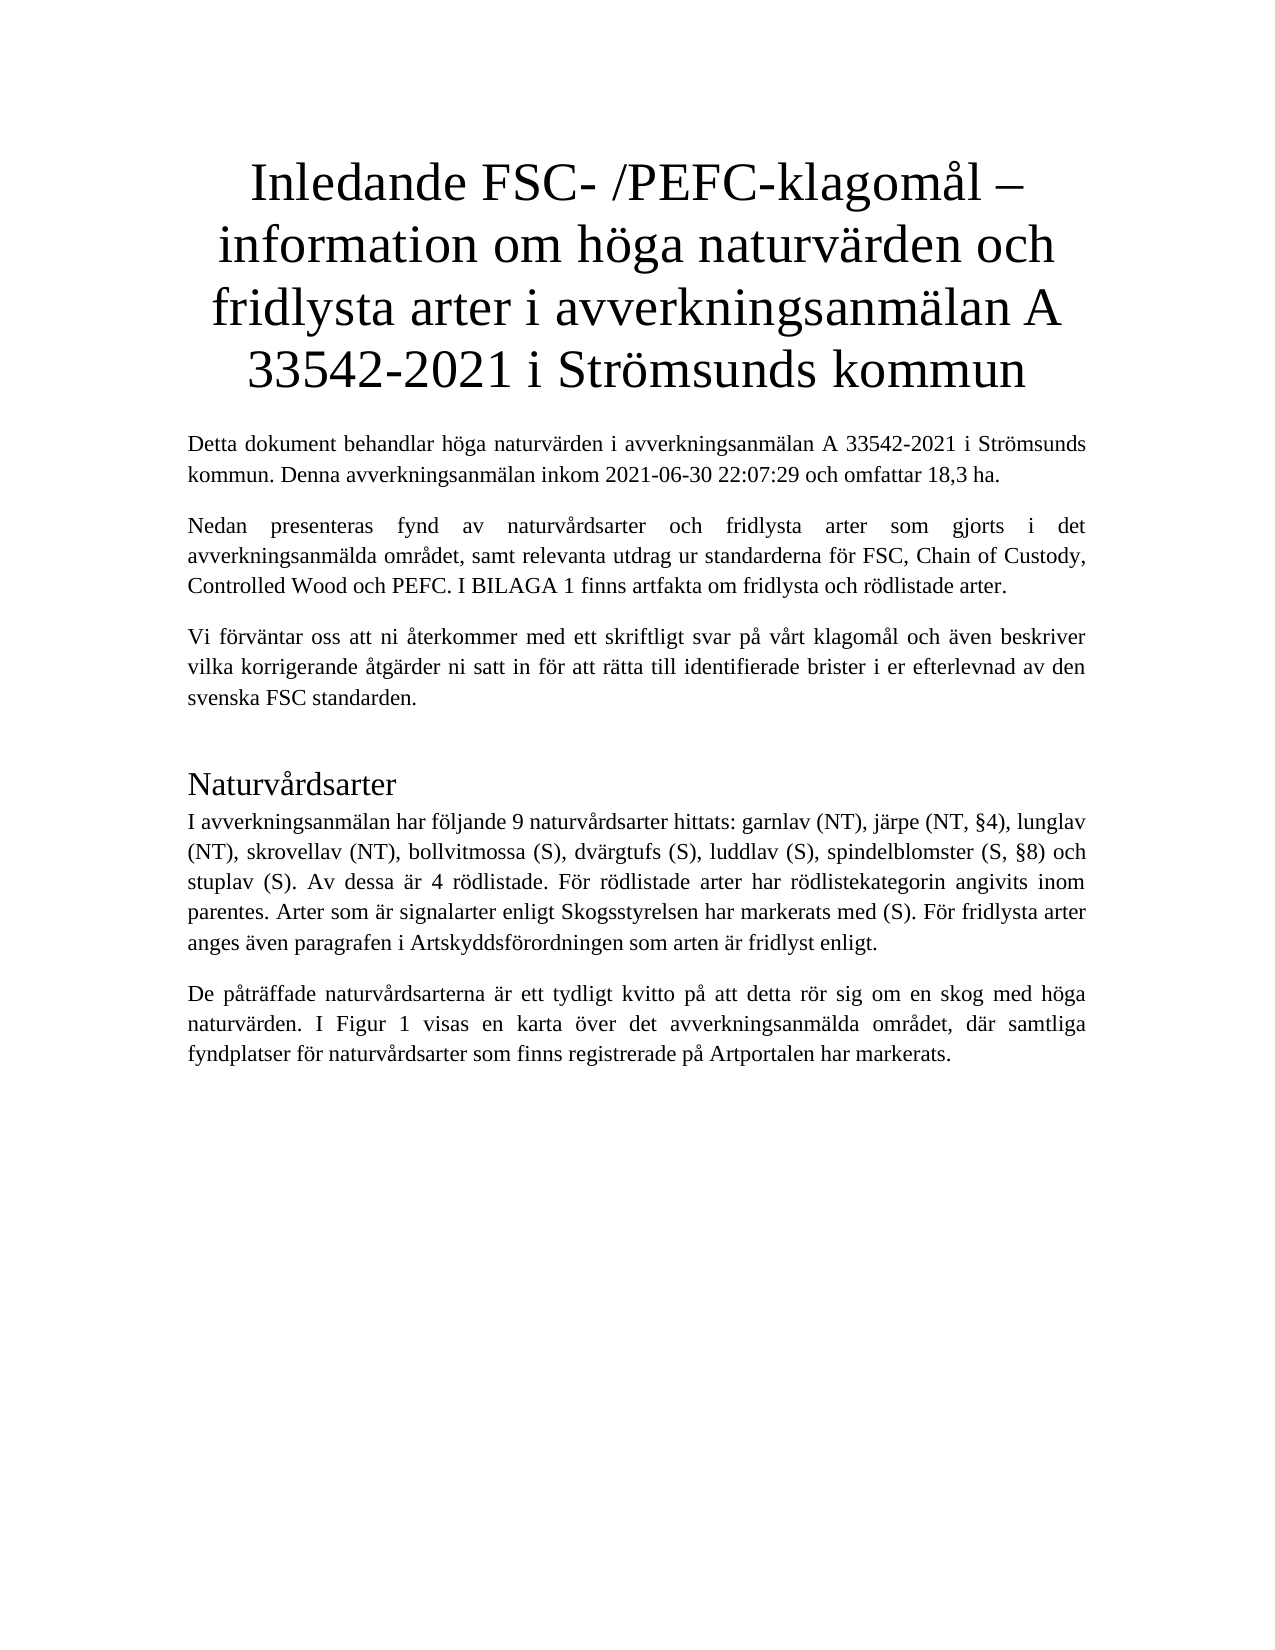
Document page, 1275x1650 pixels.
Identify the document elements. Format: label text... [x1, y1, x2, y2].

text Vi förväntar oss att ni återkommer med ett skriftligt svar på vårt klagomål och även beskriver vilka korrigerande åtgärder ni satt in för att rätta till identifierade brister i er efterlevnad av den svenska FSC standarden. [187, 623, 1087, 710]
text I avverkningsanmälan har följande 9 naturvårdsarter hittats: garnlav (NT), järpe (NT, §4), lunglav (NT), skrovellav (NT), bollvitmossa (S), dvärgtufs (S), luddlav (S), spindelblomster (S, §8) och stuplav (S). Av dessa är 4 rödlistade. För rödlistade arter har rödlistekategorin angivits inom parentes. Arter som är signalarter enligt Skogsstyrelsen har markerats med (S). För fridlysta arter anges även paragrafen i Artskyddsförordningen som arten är fridlyst enligt. [187, 808, 1087, 955]
text Detta dokument behandlar höga naturvärden i avverkningsanmälan A 33542-2021 i Strömsunds kommun. Denna avverkningsanmälan inkom 2021-06-30 22:07:29 och omfattar 18,3 ha. [187, 430, 1087, 487]
title Inledande FSC- /PEFC-klagomål – information om höga naturvärden och fridlysta arter i avverkningsanmälan A 33542-2021 i Strömsunds kommun [187, 150, 1087, 399]
text De påträffade naturvårdsarterna är ett tydligt kvitto på att detta rör sig om en skog med höga naturvärden. I Figur 1 visas en karta över det avverkningsanmälda området, där samtliga fyndplatser för naturvårdsarter som finns registrerade på Artportalen har markerats. [187, 980, 1087, 1066]
subtitle Naturvårdsarter [187, 764, 1087, 802]
text Nedan presenteras fynd av naturvårdsarter och fridlysta arter som gjorts i det avverkningsanmälda området, samt relevanta utdrag ur standarderna för FSC, Chain of Custody, Controlled Wood och PEFC. I BILAGA 1 finns artfakta om fridlysta och rödlistade arter. [187, 512, 1087, 598]
